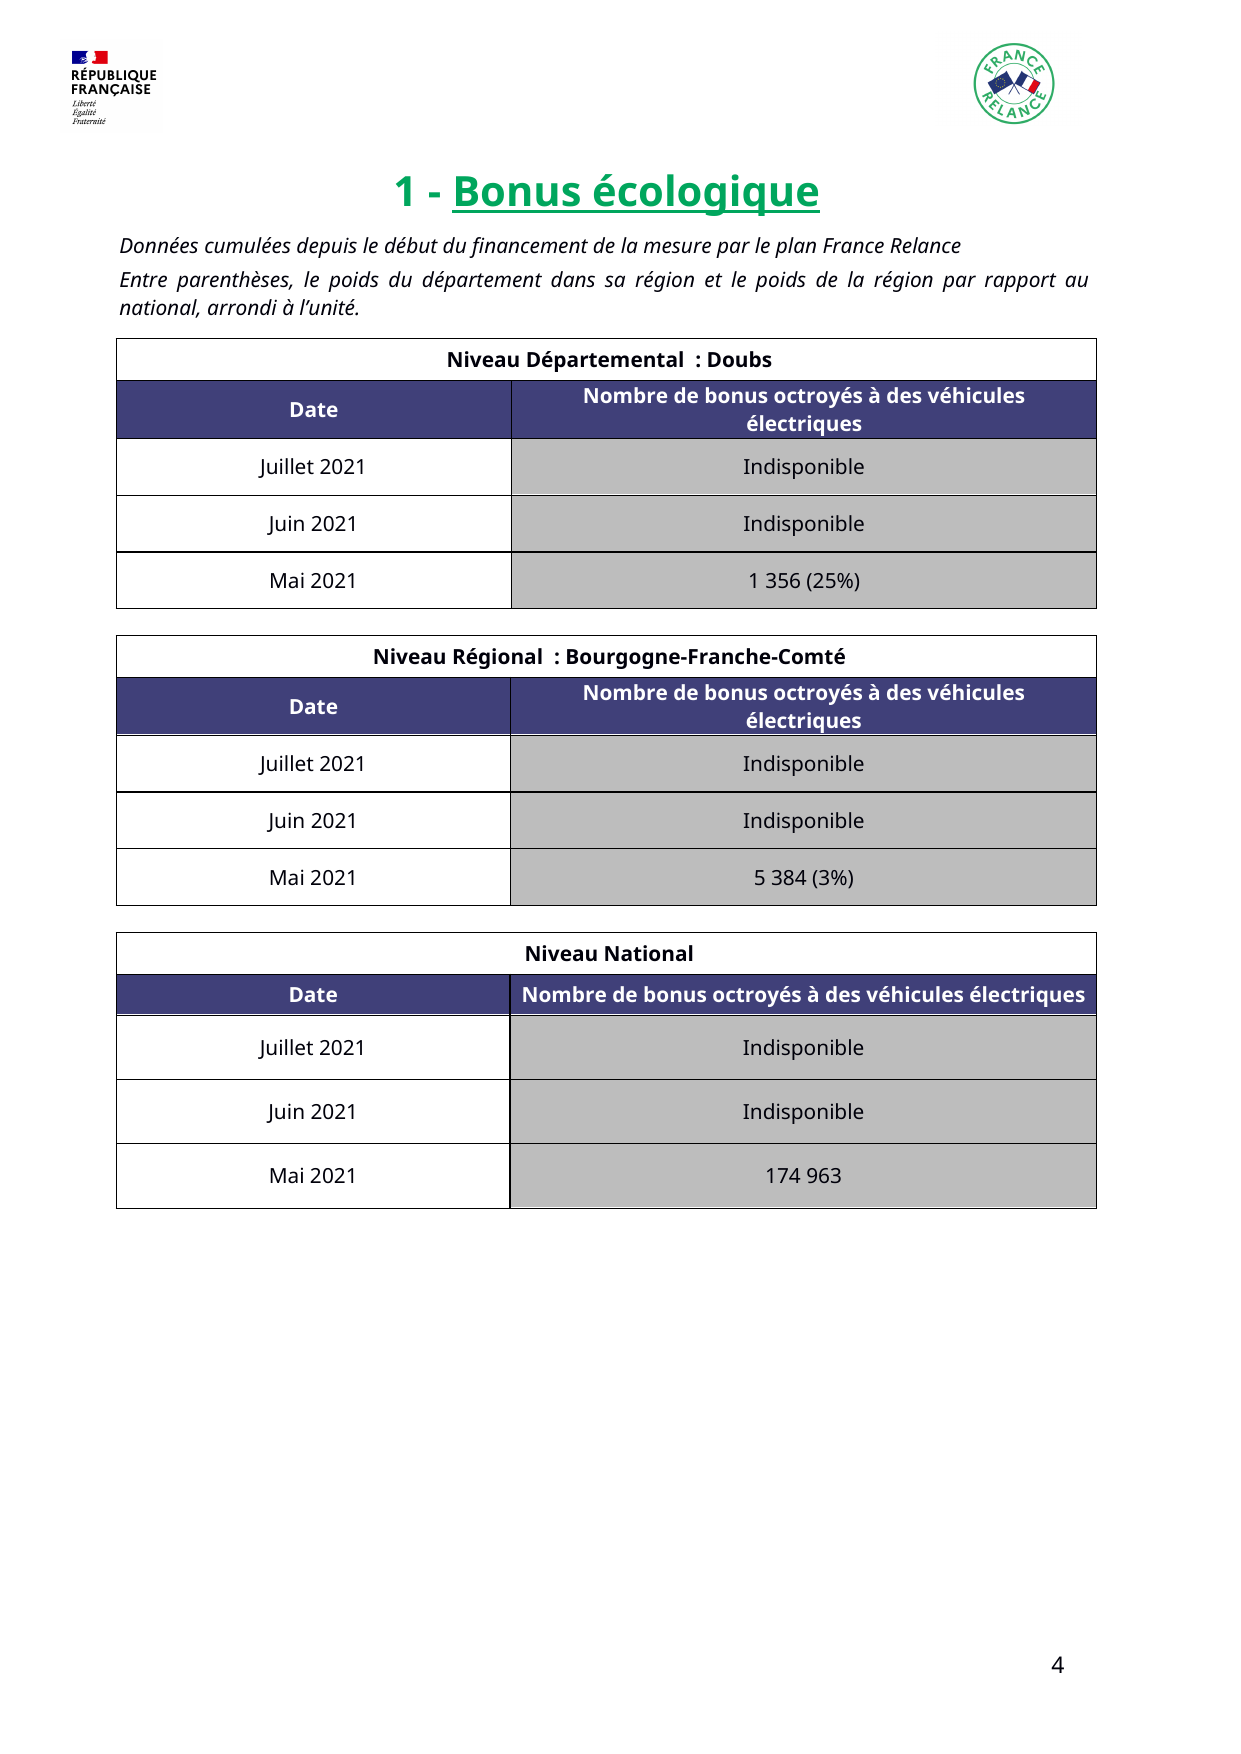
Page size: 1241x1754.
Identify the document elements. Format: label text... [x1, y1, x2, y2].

table_cell Juin 2021 [117, 496, 511, 551]
table_cell Indisponible [511, 736, 1096, 791]
table_cell Indisponible [511, 793, 1096, 848]
picture [60, 39, 164, 133]
table_cell 5 384 (3%) [511, 849, 1096, 905]
table_header Niveau Départemental : Doubs [117, 339, 1096, 380]
table_cell Nombre de bonus octroyés à des véhicules électriques [511, 678, 1096, 734]
text Données cumulées depuis le début du financement de la mesure par le plan France Relance [119, 231, 1094, 260]
table_cell Mai 2021 [117, 849, 510, 905]
table_cell Juin 2021 [117, 793, 510, 848]
table_cell Date [117, 381, 511, 438]
table_cell Indisponible [512, 496, 1096, 551]
table_cell Date [117, 678, 510, 734]
table_cell Nombre de bonus octroyés à des véhicules électriques [511, 975, 1096, 1014]
table_cell Indisponible [511, 1016, 1096, 1079]
table_cell Date [117, 975, 509, 1014]
table_cell Juillet 2021 [117, 736, 510, 791]
table_cell Juin 2021 [117, 1080, 509, 1143]
table_cell Mai 2021 [117, 1144, 509, 1207]
table_cell Juillet 2021 [117, 1016, 509, 1079]
subtitle 1 - Bonus écologique [119, 162, 1094, 219]
table_cell Indisponible [512, 439, 1096, 494]
text Entre parenthèses, le poids du département dans sa région et le poids de la région par rapport au national, arrondi à l’unité. [119, 265, 1094, 322]
table_cell 174 963 [511, 1144, 1096, 1207]
table_header Niveau Régional : Bourgogne-Franche-Comté [117, 636, 1096, 677]
table_cell Nombre de bonus octroyés à des véhicules électriques [512, 381, 1096, 438]
table_cell Indisponible [511, 1080, 1096, 1143]
table_cell 1 356 (25%) [512, 553, 1096, 608]
table_cell Mai 2021 [117, 553, 511, 608]
table_header Niveau National [117, 933, 1096, 973]
picture [935, 31, 1082, 126]
table_cell Juillet 2021 [117, 439, 511, 494]
